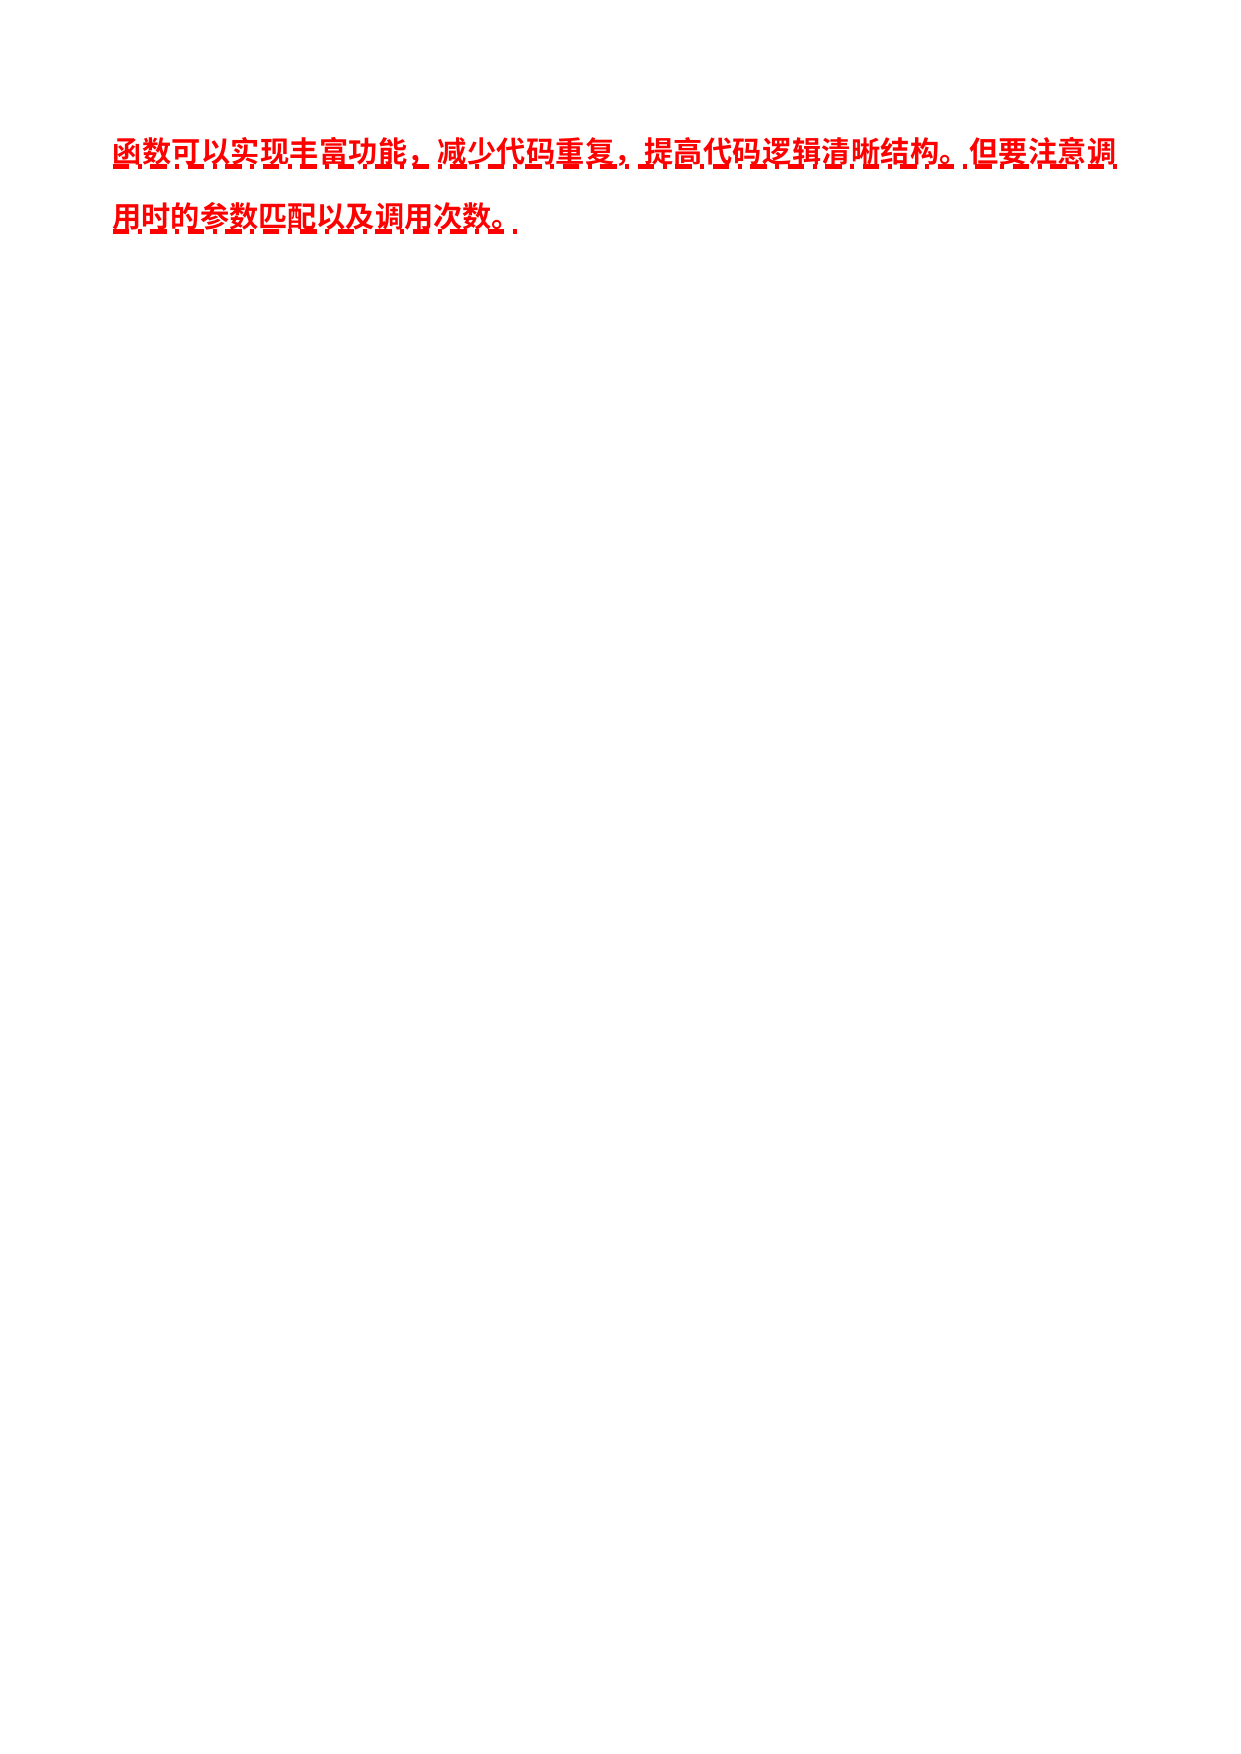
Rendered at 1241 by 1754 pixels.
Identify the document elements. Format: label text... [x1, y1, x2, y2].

text 函数可以实现丰富功能，减少代码重复，提高代码逻辑清晰结构。但要注意调用时的参数匹配以及调用次数。 [112, 117, 1118, 247]
